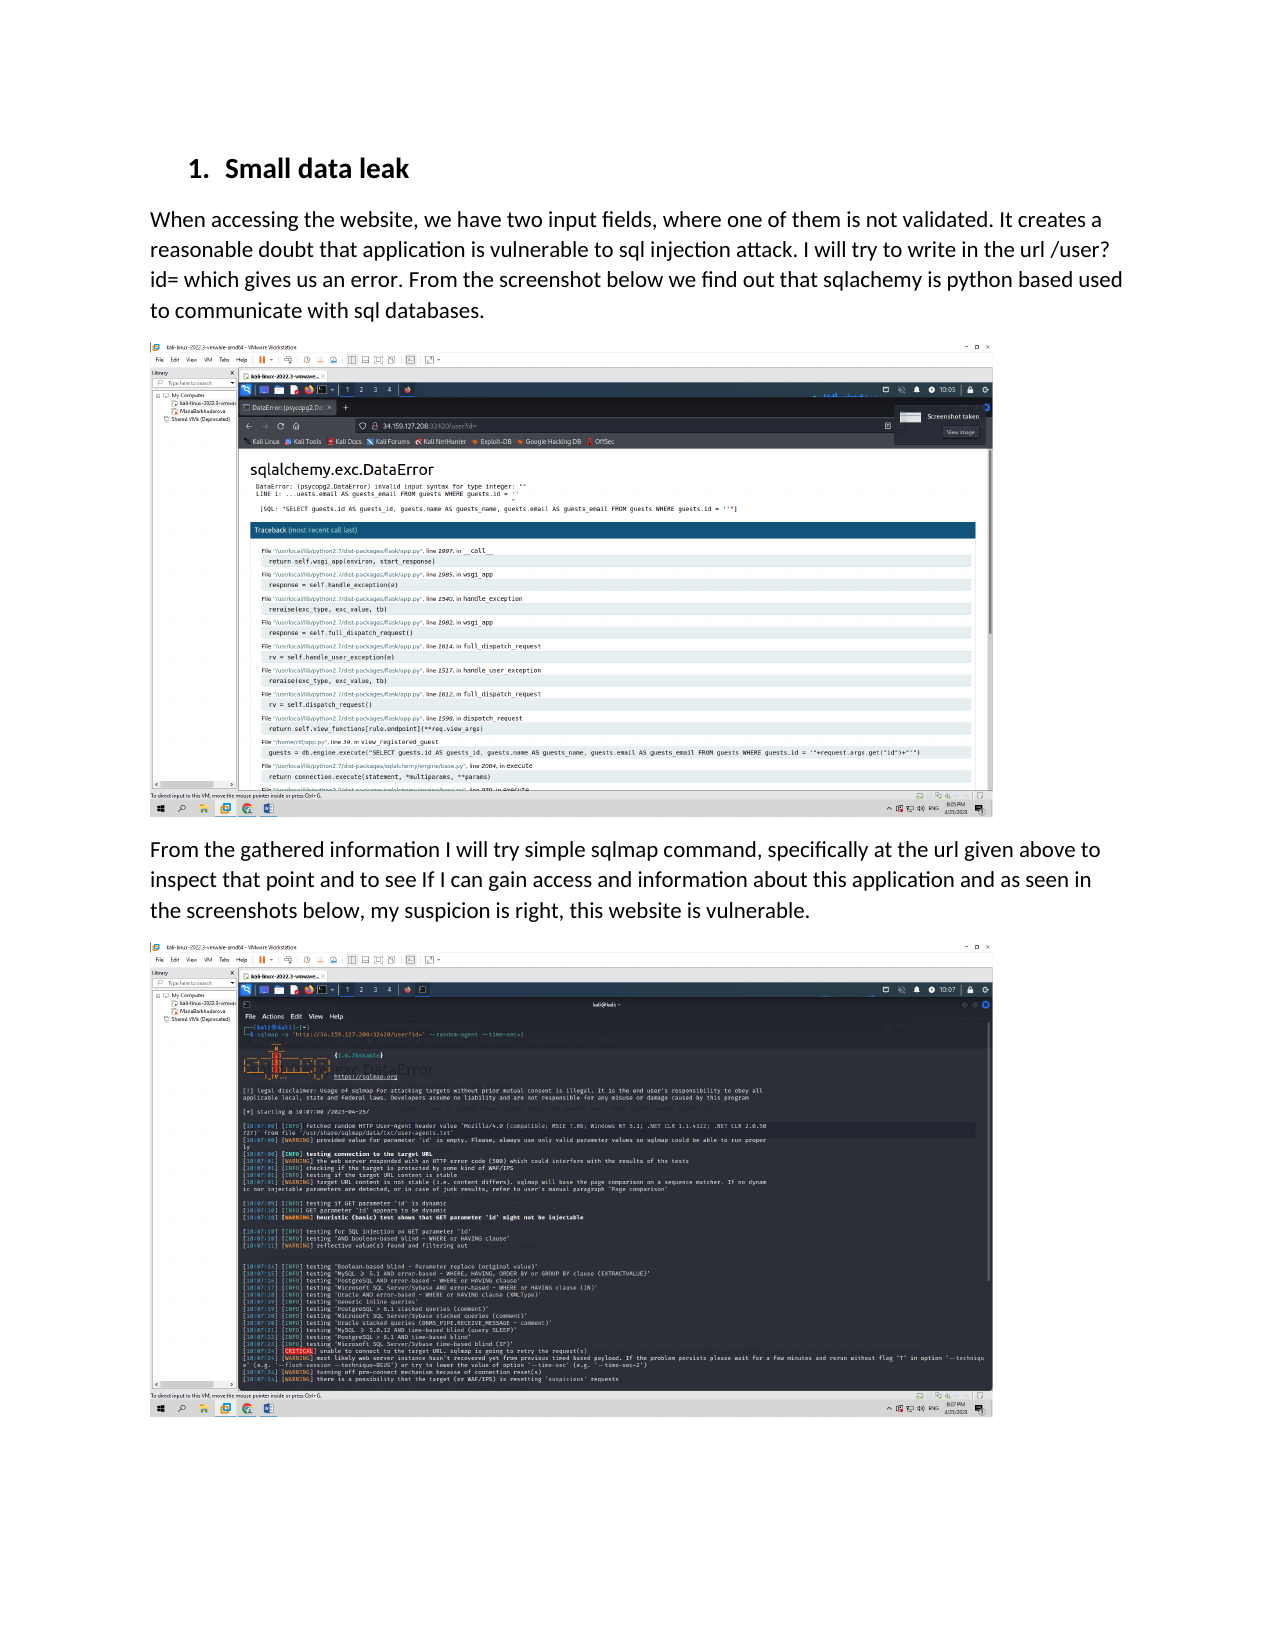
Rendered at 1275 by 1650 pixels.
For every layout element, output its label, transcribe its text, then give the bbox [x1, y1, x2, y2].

picture [150, 942, 993, 1417]
text From the gathered information I will try simple sqlmap command, specifically at the url given above to inspect that point and to see If I can gain access and information about this application and as seen in the screenshots below, my suspicion is right, this website is vulnerable. [150, 835, 1125, 924]
list Small data leak [187, 150, 1125, 186]
text When accessing the website, we have two input fields, where one of them is not validated. It creates a reasonable doubt that application is vulnerable to sql injection attack. I will try to write in the url /user?id= which gives us an error. From the screenshot below we find out that sqlachemy is python based used to communicate with sql databases. [150, 205, 1125, 324]
picture [150, 342, 993, 817]
